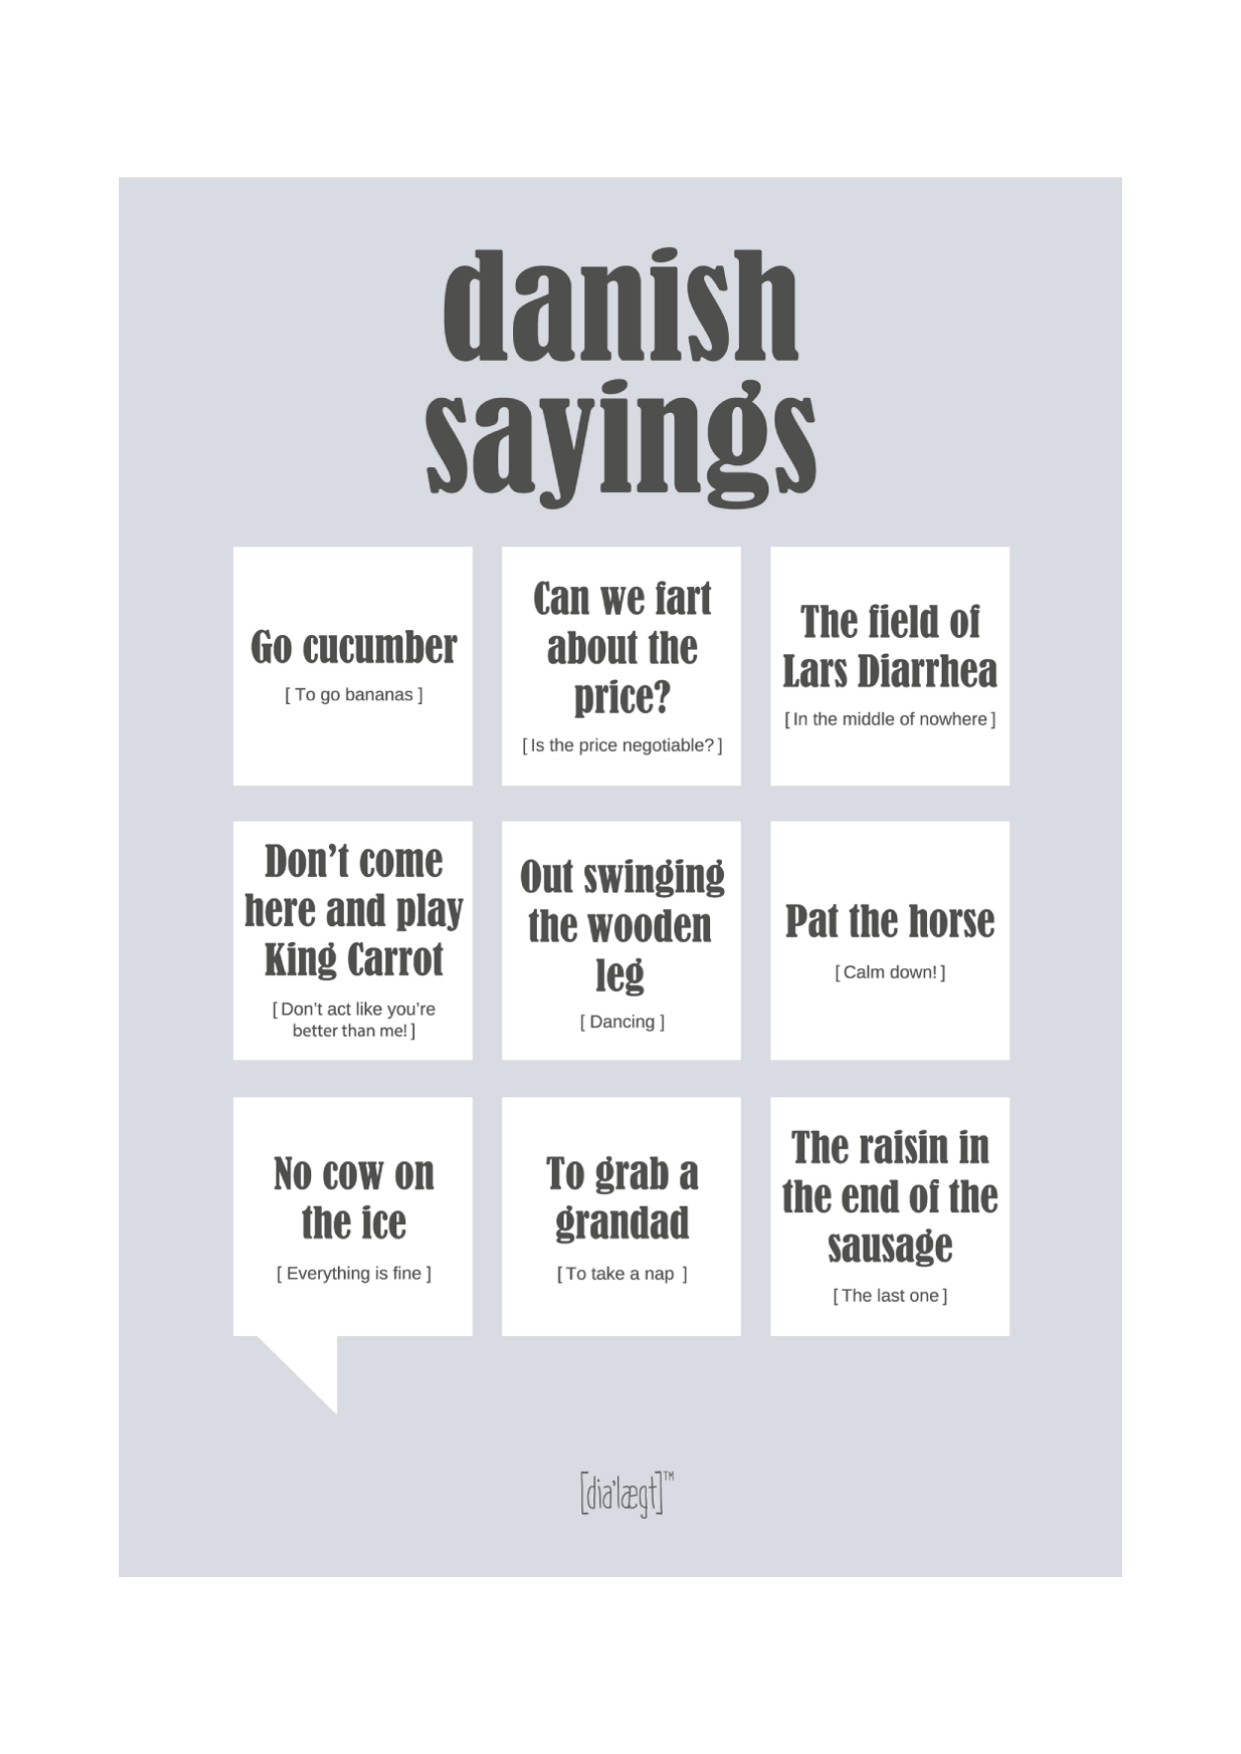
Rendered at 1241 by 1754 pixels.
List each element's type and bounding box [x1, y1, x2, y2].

picture [118, 177, 1123, 1577]
